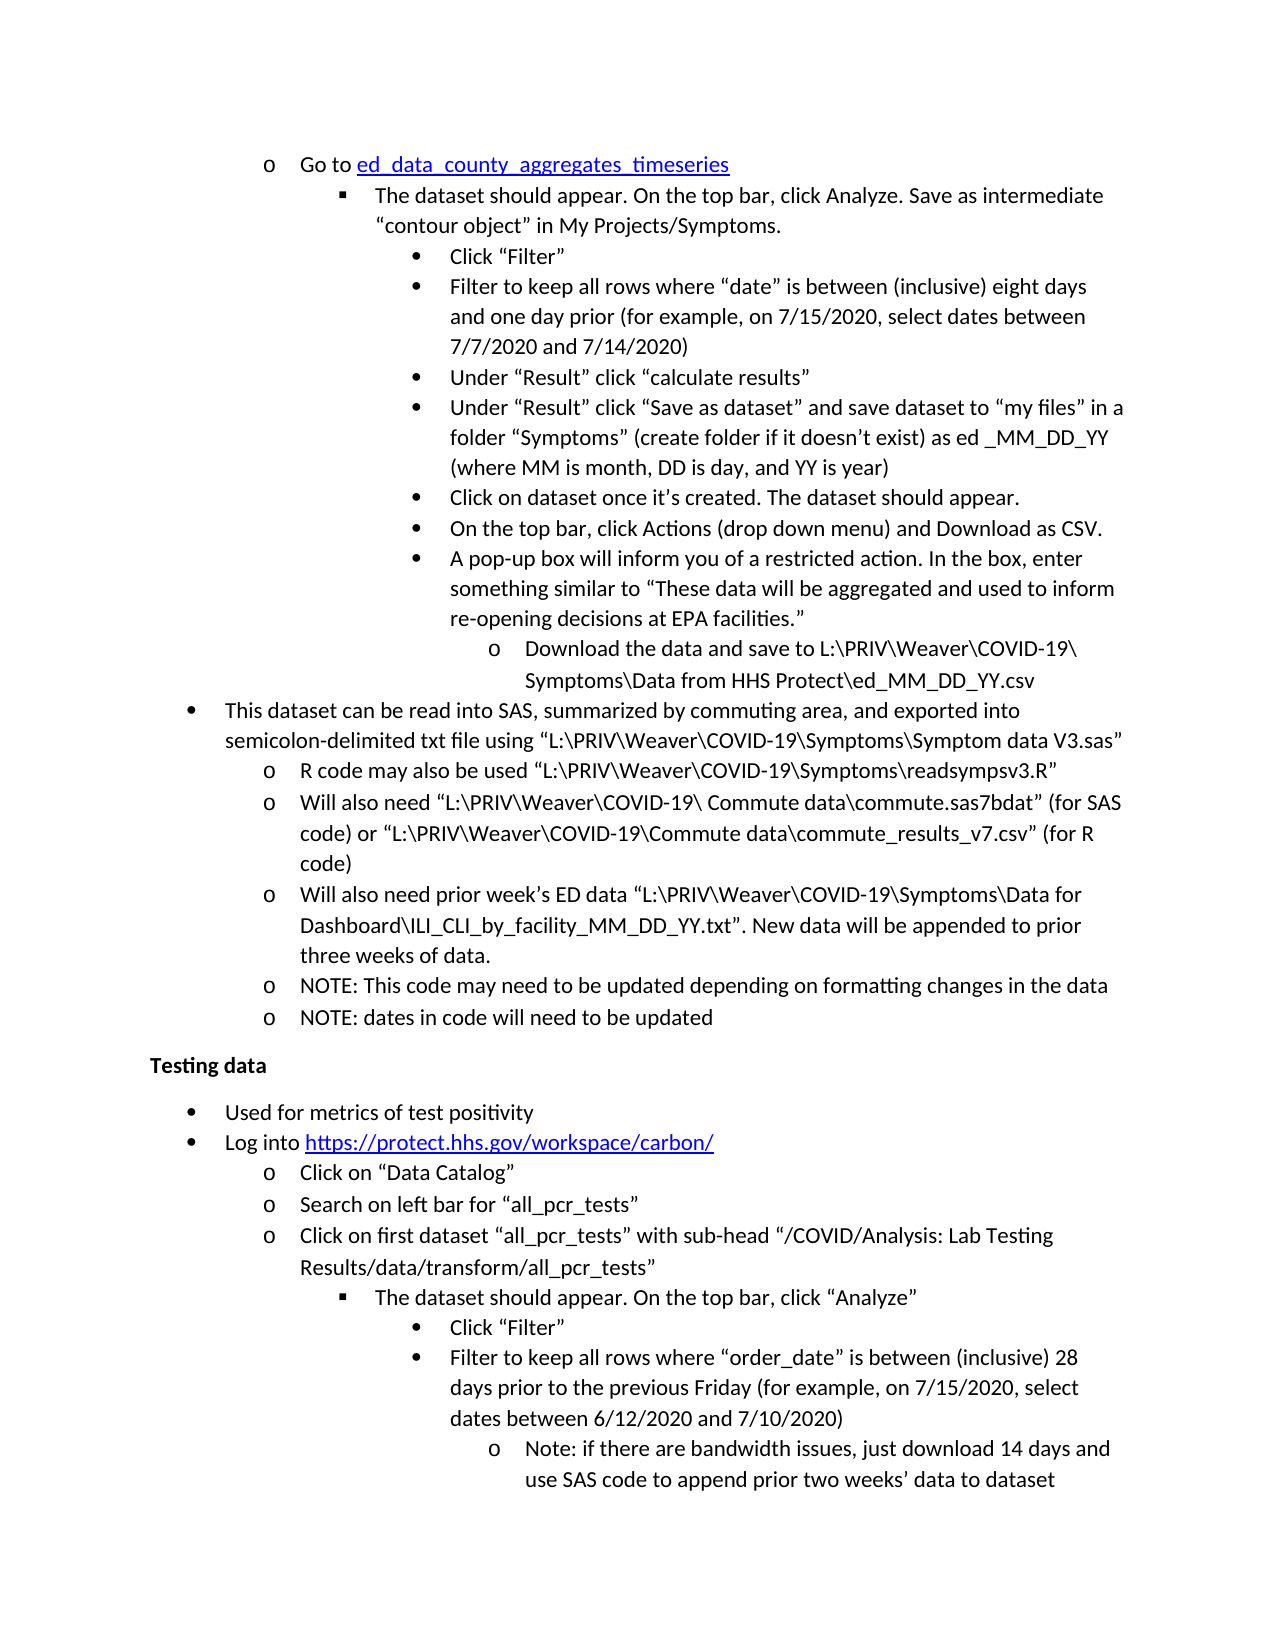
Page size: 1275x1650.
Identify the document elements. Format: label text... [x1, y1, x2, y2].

list Used for metrics of test positivity [187, 1098, 1125, 1126]
list Go to ed_data_county_aggregates_timeseries [262, 150, 1125, 179]
list Filter to keep all rows where “date” is between (inclusive) eight days and one day prior (for example, on 7/15/2020, select dates between 7/7/2020 and 7/14/2020) [412, 272, 1125, 361]
list Click on dataset once it’s created. The dataset should appear. [412, 483, 1125, 512]
list This dataset can be read into SAS, summarized by commuting area, and exported into semicolon-delimited txt file using “L:\PRIV\Weaver\COVID-19\Symptoms\Symptom data V3.sas” [187, 696, 1125, 754]
list A pop-up box will inform you of a restricted action. In the box, enter something similar to “These data will be aggregated and used to inform re-opening decisions at EPA facilities.” [412, 544, 1125, 632]
list Will also need prior week’s ED data “L:\PRIV\Weaver\COVID-19\Symptoms\Data for Dashboard\ILI_CLI_by_facility_MM_DD_YY.txt”. New data will be appended to prior three weeks of data. [262, 880, 1125, 969]
list NOTE: This code may need to be updated depending on formatting changes in the data [262, 972, 1125, 1001]
list On the top bar, click Actions (drop down menu) and Download as CSV. [412, 514, 1125, 542]
text Testing data [150, 1051, 1125, 1079]
list Under “Result” click “Save as dataset” and save dataset to “my files” in a folder “Symptoms” (create folder if it doesn’t exist) as ed _MM_DD_YY (where MM is month, DD is day, and YY is year) [412, 393, 1125, 481]
list Log into https://protect.hhs.gov/workspace/carbon/ [187, 1128, 1125, 1156]
list Note: if there are bandwidth issues, just download 14 days and use SAS code to append prior two weeks’ data to dataset [487, 1434, 1125, 1493]
list Click “Filter” [412, 1313, 1125, 1341]
list R code may also be used “L:\PRIV\Weaver\COVID-19\Symptoms\readsympsv3.R” [262, 757, 1125, 786]
list Click on first dataset “all_pcr_tests” with sub-head “/COVID/Analysis: Lab Testing Results/data/transform/all_pcr_tests” [262, 1221, 1125, 1281]
list NOTE: dates in code will need to be updated [262, 1003, 1125, 1032]
list Click “Filter” [412, 242, 1125, 270]
list Will also need “L:\PRIV\Weaver\COVID-19\ Commute data\commute.sas7bdat” (for SAS code) or “L:\PRIV\Weaver\COVID-19\Commute data\commute_results_v7.csv” (for R code) [262, 788, 1125, 878]
list Under “Result” click “calculate results” [412, 363, 1125, 391]
list Download the data and save to L:\PRIV\Weaver\COVID-19\Symptoms\Data from HHS Protect\ed_MM_DD_YY.csv [487, 634, 1125, 694]
list The dataset should appear. On the top bar, click Analyze. Save as intermediate “contour object” in My Projects/Symptoms. [337, 181, 1125, 240]
list Search on left bar for “all_pcr_tests” [262, 1190, 1125, 1219]
list The dataset should appear. On the top bar, click “Analyze” [337, 1283, 1125, 1311]
list Filter to keep all rows where “order_date” is between (inclusive) 28 days prior to the previous Friday (for example, on 7/15/2020, select dates between 6/12/2020 and 7/10/2020) [412, 1343, 1125, 1432]
list Click on “Data Catalog” [262, 1158, 1125, 1188]
